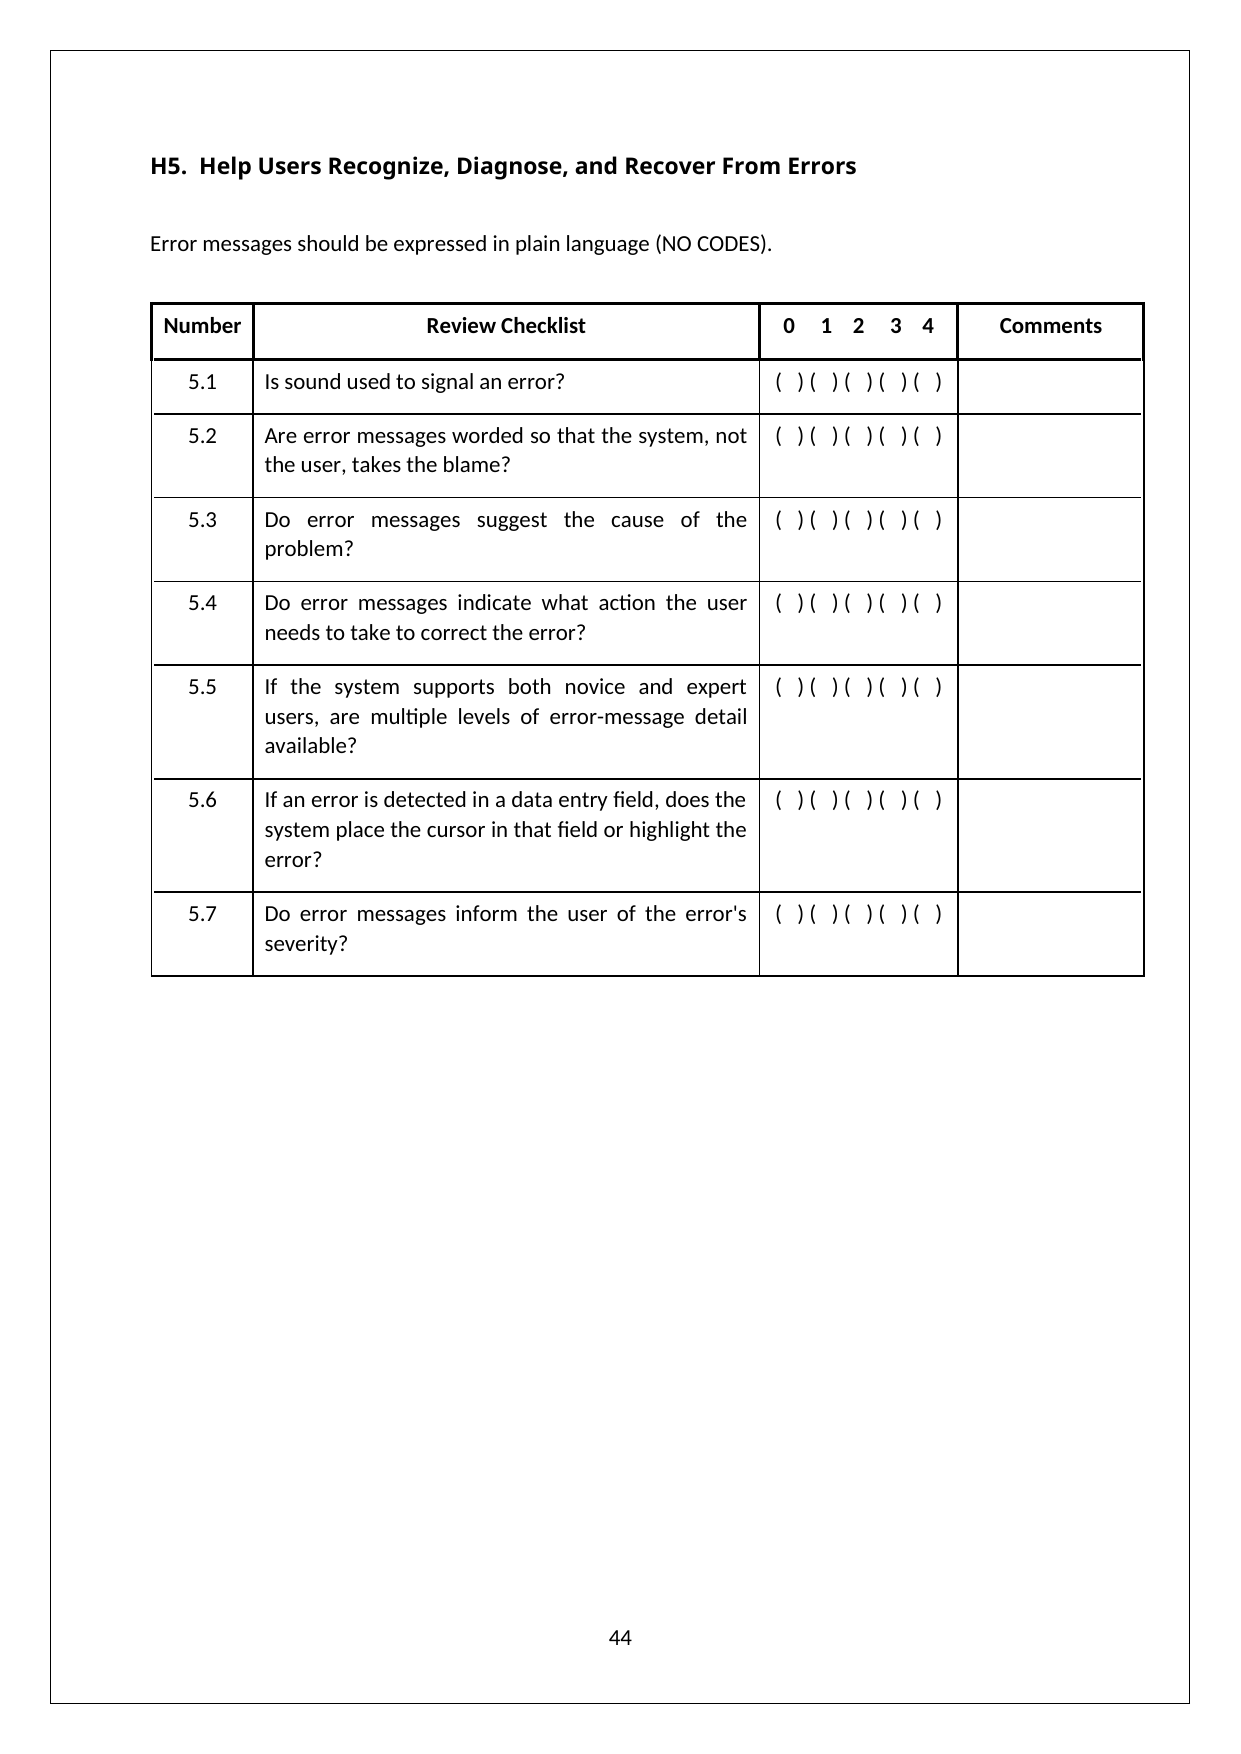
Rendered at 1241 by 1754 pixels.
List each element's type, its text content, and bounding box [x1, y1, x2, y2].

table_cell Is sound used to signal an error? [254, 361, 759, 413]
table_cell Do error messages suggest the cause of the problem? [254, 498, 759, 581]
table_cell 5.7 [152, 891, 252, 975]
table_cell [959, 358, 1143, 413]
table_cell Do error messages inform the user of the error's severity? [254, 893, 759, 975]
table_header Review Checklist [255, 305, 758, 357]
table_cell [959, 891, 1143, 975]
table_cell If the system supports both novice and expert users, are multiple levels of error-message detail available? [254, 666, 759, 778]
table_cell If an error is detected in a data entry field, does the system place the cursor in that field or highlight the error? [254, 780, 759, 891]
table_cell Are error messages worded so that the system, not the user, takes the blame? [254, 415, 759, 497]
table_cell 5.5 [152, 664, 252, 778]
table_cell [959, 581, 1143, 664]
table_cell ( ) ( ) ( ) ( ) ( ) [760, 361, 957, 413]
table_header Comments [959, 305, 1142, 357]
table_cell 5.4 [152, 581, 252, 664]
table_cell ( ) ( ) ( ) ( ) ( ) [760, 780, 957, 891]
table_cell 5.6 [152, 778, 252, 891]
table_header 0 1 2 3 4 [761, 305, 956, 357]
table_cell ( ) ( ) ( ) ( ) ( ) [760, 893, 957, 975]
table_cell 5.3 [152, 497, 252, 581]
table_cell ( ) ( ) ( ) ( ) ( ) [760, 666, 957, 778]
table_cell Do error messages indicate what action the user needs to take to correct the error? [254, 582, 759, 664]
table_cell [959, 413, 1143, 497]
text H5. Help Users Recognize, Diagnose, and Recover From Errors [150, 150, 1090, 181]
table_cell [959, 664, 1143, 778]
table_cell [959, 778, 1143, 891]
text Error messages should be expressed in plain language (NO CODES). [150, 229, 1090, 257]
table_cell 5.2 [152, 413, 252, 497]
table_header Number [153, 305, 252, 357]
table_cell [959, 497, 1143, 581]
table_cell 5.1 [152, 358, 252, 413]
table_cell ( ) ( ) ( ) ( ) ( ) [760, 498, 957, 581]
table_cell ( ) ( ) ( ) ( ) ( ) [760, 582, 957, 664]
table_cell ( ) ( ) ( ) ( ) ( ) [760, 415, 957, 497]
